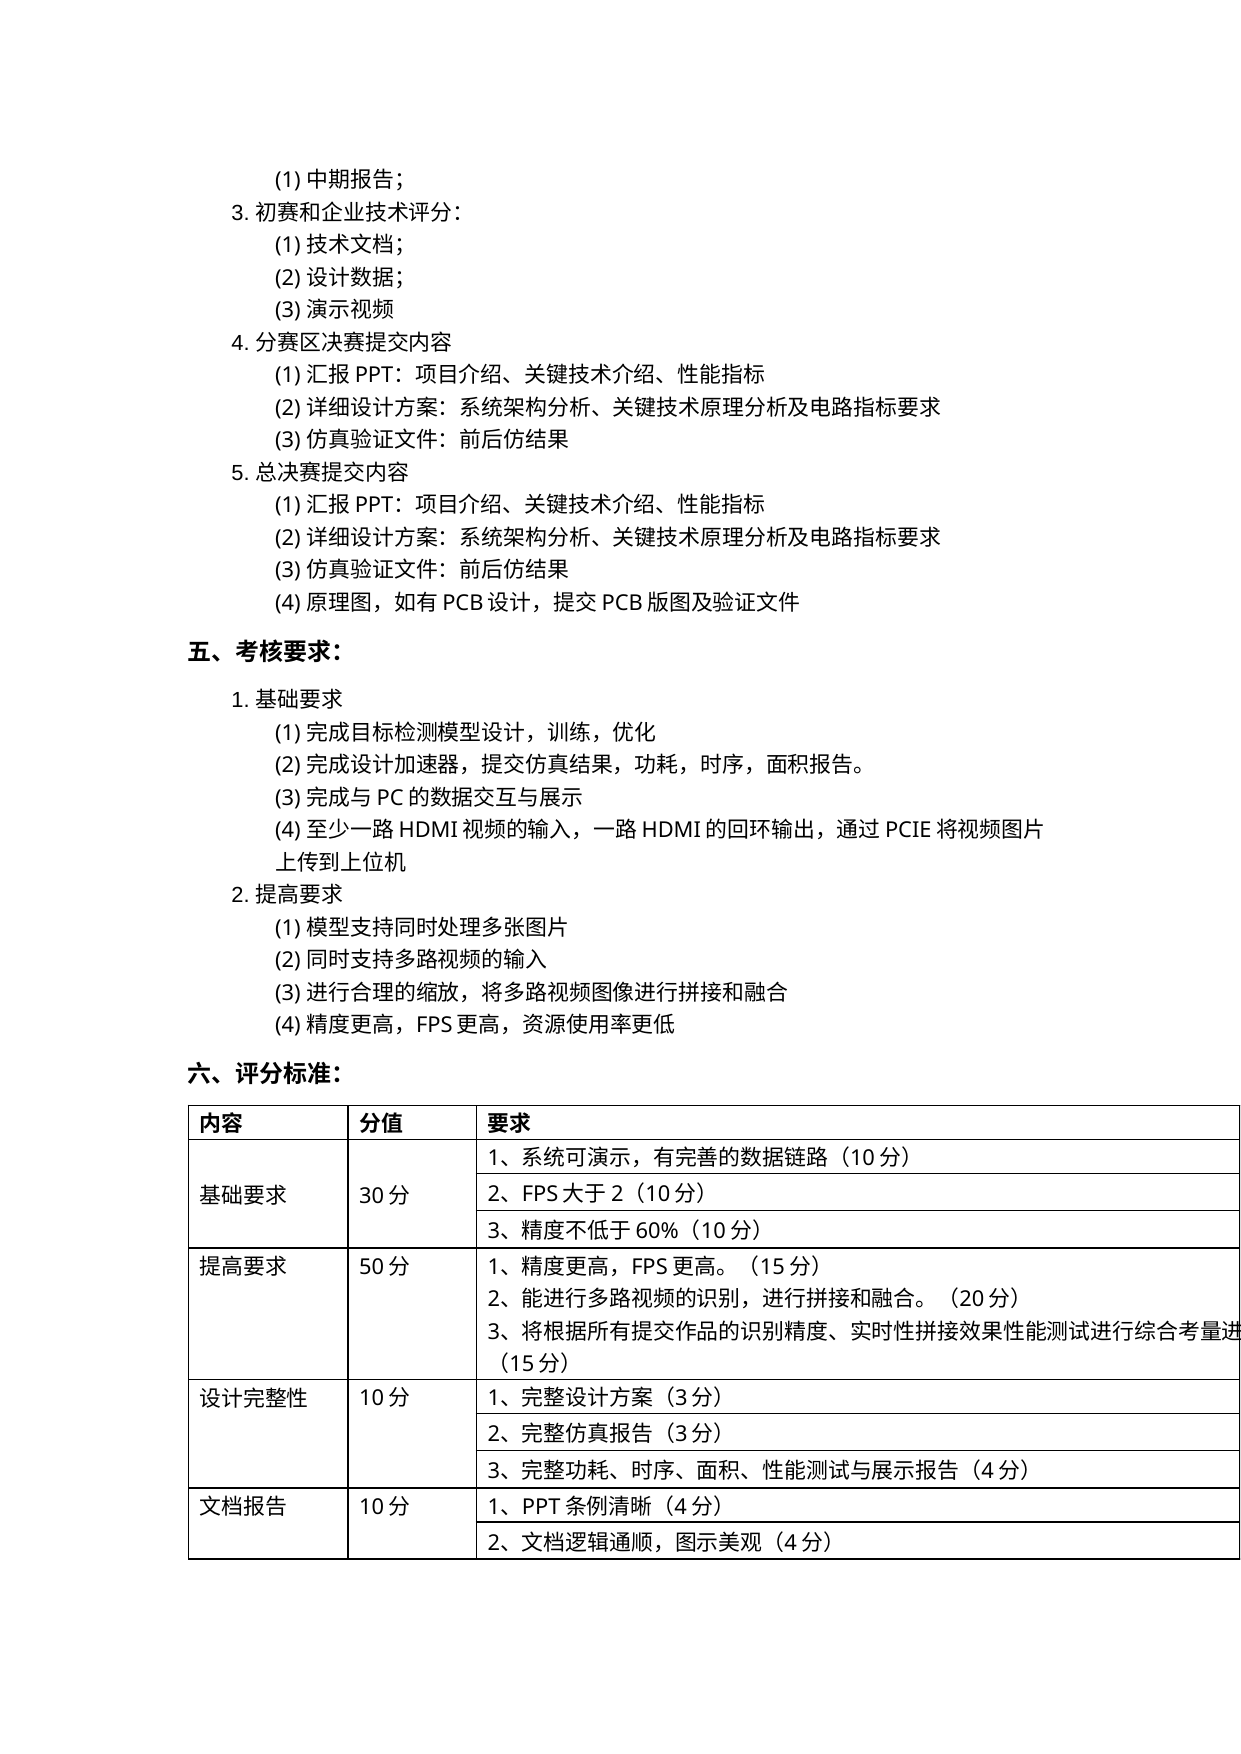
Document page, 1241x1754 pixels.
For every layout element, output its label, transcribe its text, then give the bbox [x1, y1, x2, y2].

text 3. 初赛和企业技术评分： [231, 194, 1053, 227]
table_header 要求 [477, 1106, 1239, 1138]
text 4. 分赛区决赛提交内容 [231, 324, 1053, 357]
text (1) 汇报PPT：项目介绍、关键技术介绍、性能指标 [275, 487, 1053, 519]
text (3) 进行合理的缩放，将多路视频图像进行拼接和融合 [275, 974, 1053, 1007]
text (1) 汇报PPT：项目介绍、关键技术介绍、性能指标 [275, 357, 1053, 389]
text 1. 基础要求 [231, 682, 1053, 714]
text (2) 设计数据； [275, 259, 1053, 292]
table_cell 2、FPS大于2（10分） [477, 1174, 1239, 1210]
table_cell 2、文档逻辑通顺，图示美观（4分） [477, 1523, 1239, 1558]
table_cell 1、系统可演示，有完善的数据链路（10分） [477, 1140, 1239, 1173]
text (2) 同时支持多路视频的输入 [275, 942, 1053, 974]
table_cell 10分 [349, 1380, 476, 1487]
text (4) 精度更高，FPS更高，资源使用率更低 [275, 1007, 1053, 1039]
text (2) 详细设计方案：系统架构分析、关键技术原理分析及电路指标要求 [275, 389, 1053, 422]
text (3) 完成与PC的数据交互与展示 [275, 779, 1053, 812]
table_cell 1、精度更高，FPS更高。（15分） 2、能进行多路视频的识别，进行拼接和融合。（20分） 3、将根据所有提交作品的识别精度、实时性拼接效果性能测试进行综合考量进行评分。（15分） [477, 1249, 1239, 1378]
text 五、考核要求： [187, 617, 1053, 682]
table_cell 1、完整设计方案（3分） [477, 1380, 1239, 1413]
text (2) 完成设计加速器，提交仿真结果，功耗，时序，面积报告。 [275, 747, 1053, 779]
table_cell 提高要求 [189, 1249, 347, 1378]
table_header 分值 [349, 1106, 476, 1138]
table_cell 1、PPT条例清晰（4分） [477, 1489, 1239, 1521]
table_cell 文档报告 [189, 1489, 347, 1558]
text 2. 提高要求 [231, 877, 1053, 909]
table_cell 3、完整功耗、时序、面积、性能测试与展示报告（4分） [477, 1451, 1239, 1487]
table_cell 设计完整性 [189, 1380, 347, 1487]
table_cell 50分 [349, 1249, 476, 1378]
text (1) 模型支持同时处理多张图片 [275, 909, 1053, 942]
text (3) 仿真验证文件：前后仿结果 [275, 552, 1053, 584]
table_cell 30分 [349, 1140, 476, 1247]
text (1) 完成目标检测模型设计，训练，优化 [275, 714, 1053, 747]
table_cell 基础要求 [189, 1140, 347, 1247]
text (3) 演示视频 [275, 292, 1053, 324]
table_cell 10分 [349, 1489, 476, 1558]
text (1) 中期报告； [275, 162, 1053, 194]
table_cell 2、完整仿真报告（3分） [477, 1414, 1239, 1450]
text (2) 详细设计方案：系统架构分析、关键技术原理分析及电路指标要求 [275, 519, 1053, 552]
text 六、评分标准： [187, 1039, 1053, 1104]
text (3) 仿真验证文件：前后仿结果 [275, 422, 1053, 454]
text (4) 原理图，如有PCB设计，提交PCB版图及验证文件 [275, 584, 1053, 617]
table_cell 3、精度不低于60%（10分） [477, 1211, 1239, 1247]
text (4) 至少一路HDMI视频的输入，一路HDMI的回环输出，通过PCIE将视频图片上传到上位机 [275, 812, 1053, 877]
text (1) 技术文档； [275, 227, 1053, 259]
table_header 内容 [189, 1106, 347, 1138]
text 5. 总决赛提交内容 [231, 454, 1053, 487]
